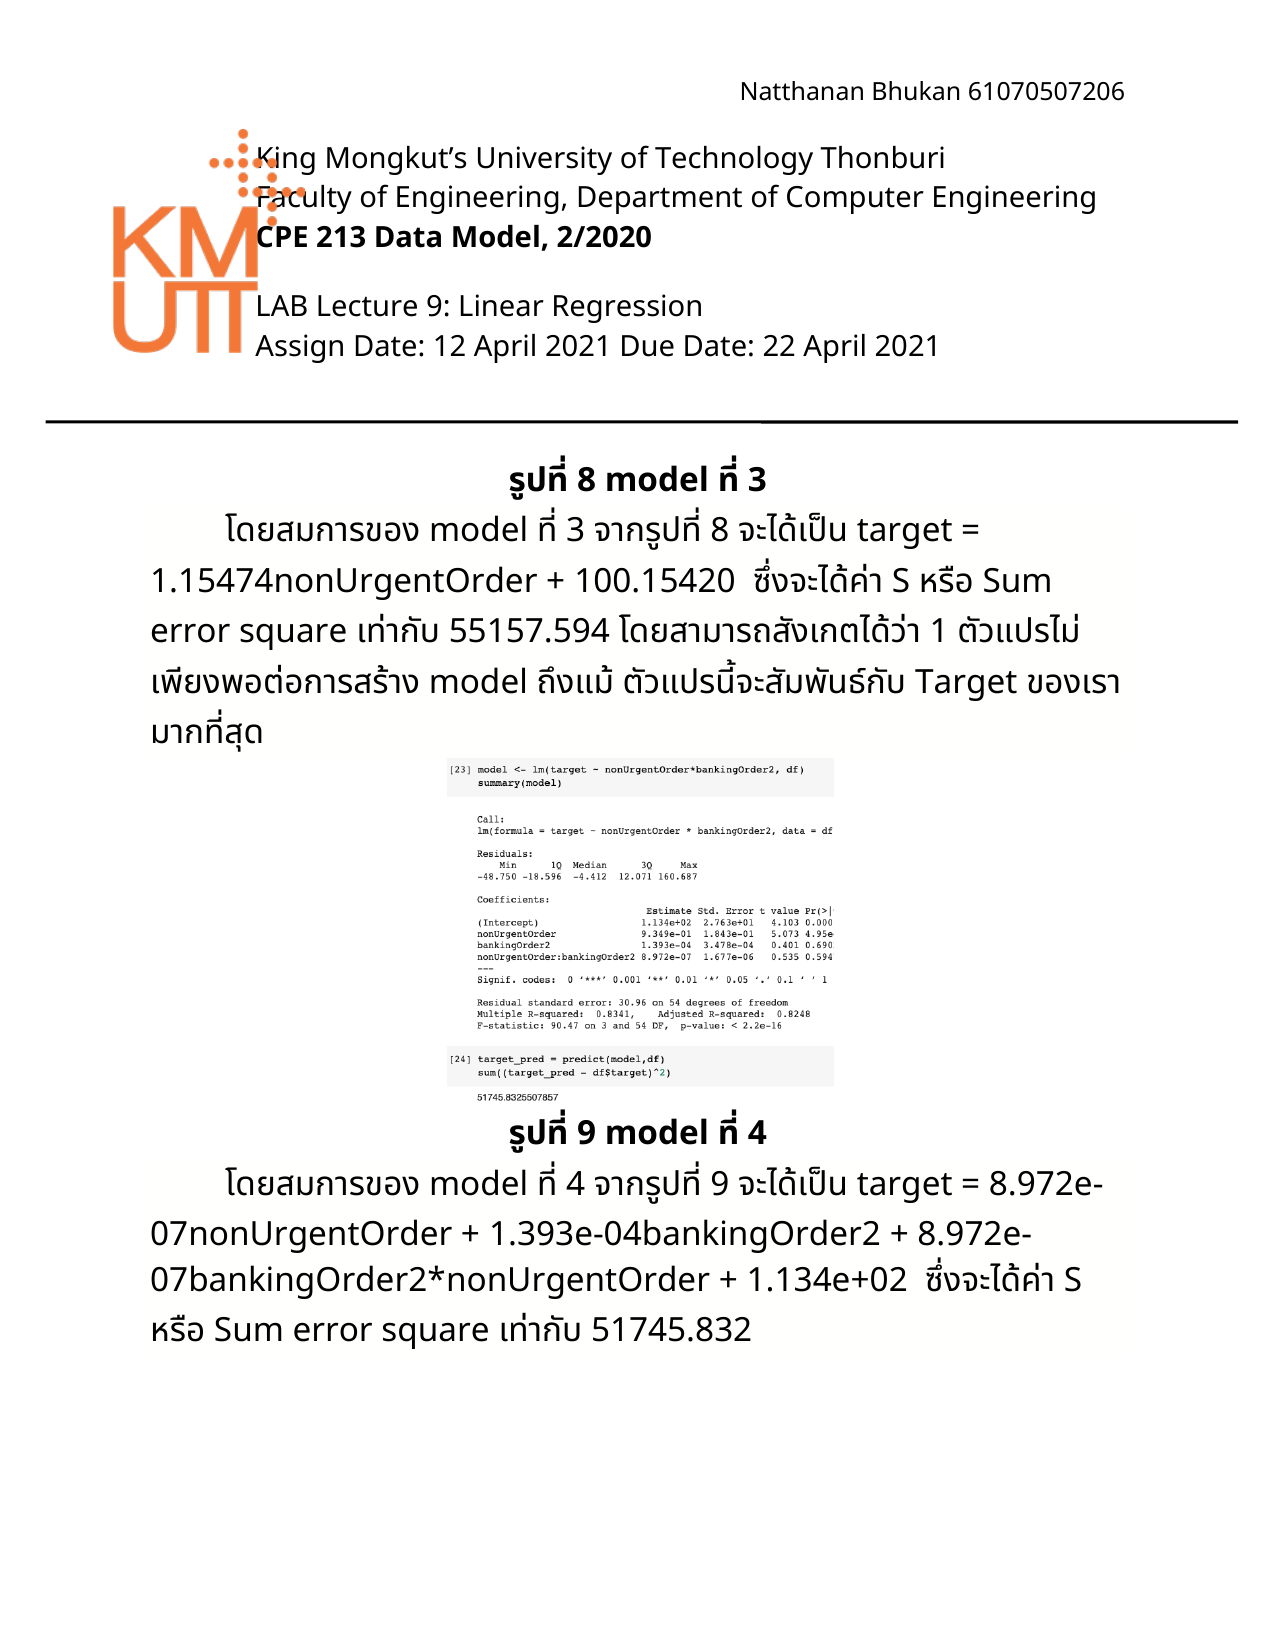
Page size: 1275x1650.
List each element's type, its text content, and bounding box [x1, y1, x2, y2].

text โดยสมการของ model ที่ 3 จากรูปที่ 8 จะได้เป็น target = 1.15474nonUrgentOrder + 100.15420 ซึ่งจะได้ค่า S หรือ Sum error square เท่ากับ 55157.594 โดยสามารถสังเกตได้ว่า 1 ตัวแปรไม่เพียงพอต่อการสร้าง model ถึงแม้ ตัวแปรนี้จะสัมพันธ์กับ Target ของเรามากที่สุด [150, 506, 1125, 759]
picture [113, 129, 306, 353]
picture [441, 758, 834, 1109]
text โดยสมการของ model ที่ 4 จากรูปที่ 9 จะได้เป็น target = 8.972e-07nonUrgentOrder + 1.393e-04bankingOrder2 + 8.972e-07bankingOrder2*nonUrgentOrder + 1.134e+02 ซึ่งจะได้ค่า S หรือ Sum error square เท่ากับ 51745.832 [150, 1159, 1125, 1357]
text รูปที่ 8 model ที่ 3 [150, 455, 1125, 506]
text รูปที่ 9 model ที่ 4 [150, 1109, 1125, 1159]
